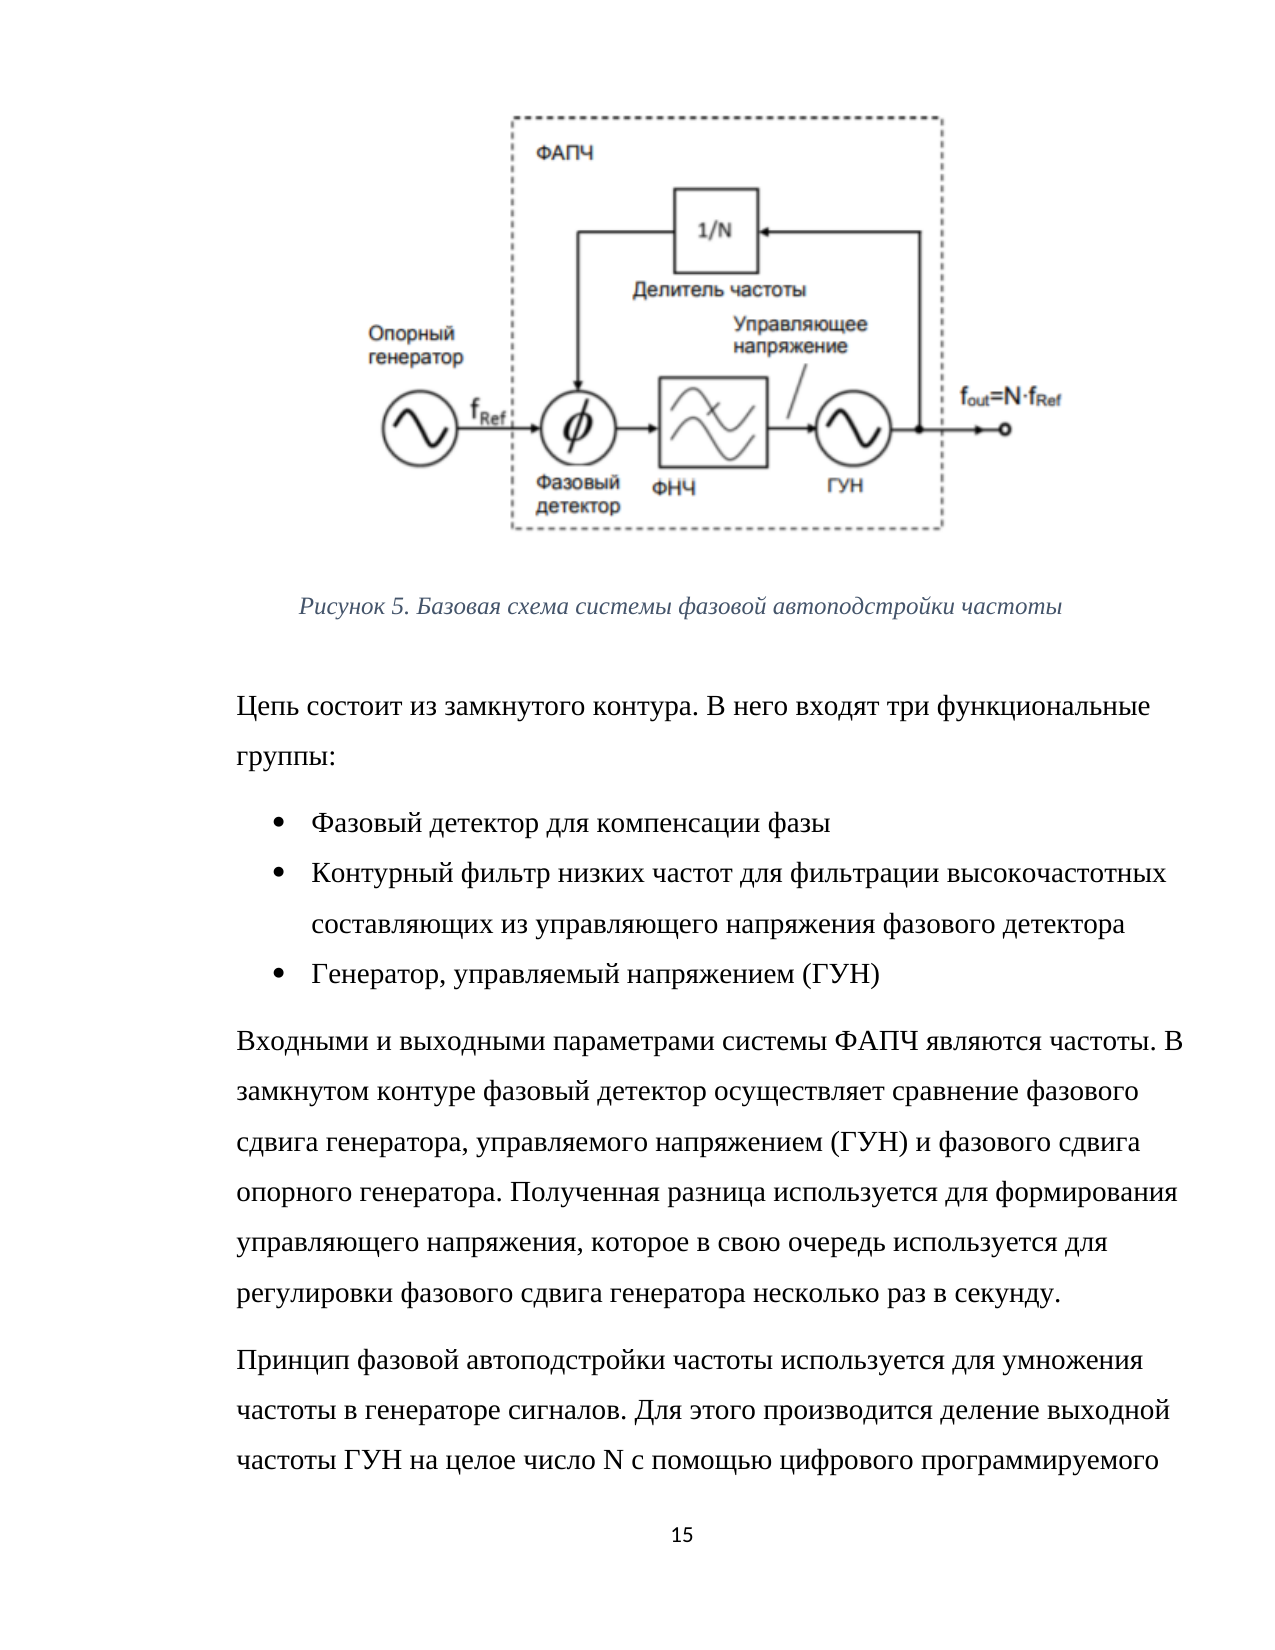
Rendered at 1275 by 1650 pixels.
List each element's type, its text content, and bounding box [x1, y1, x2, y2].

text Цепь состоит из замкнутого контура. В него входят три функциональные группы: [236, 688, 1186, 772]
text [236, 1342, 1186, 1476]
text Входными и выходными параметрами системы ФАПЧ являются частоты. В замкнутом контуре фазовый детектор осуществляет сравнение фазового сдвига генератора, управляемого напряжением (ГУН) и фазового сдвига опорного генератора. Полученная разница используется для формирования управляющего напряжения, которое в свою очередь используется для регулировки фазового сдвига генератора несколько раз в секунду. [236, 1023, 1186, 1308]
list Фазовый детектор для компенсации фазы [274, 805, 1186, 839]
picture [345, 88, 1077, 561]
list Контурный фильтр низких частот для фильтрации высокочастотных составляющих из управляющего напряжения фазового детектора [274, 855, 1186, 939]
list Генератор, управляемый напряжением (ГУН) [274, 956, 1186, 990]
text Рисунок 5. Базовая схема системы фазовой автоподстройки частоты [177, 591, 1186, 620]
